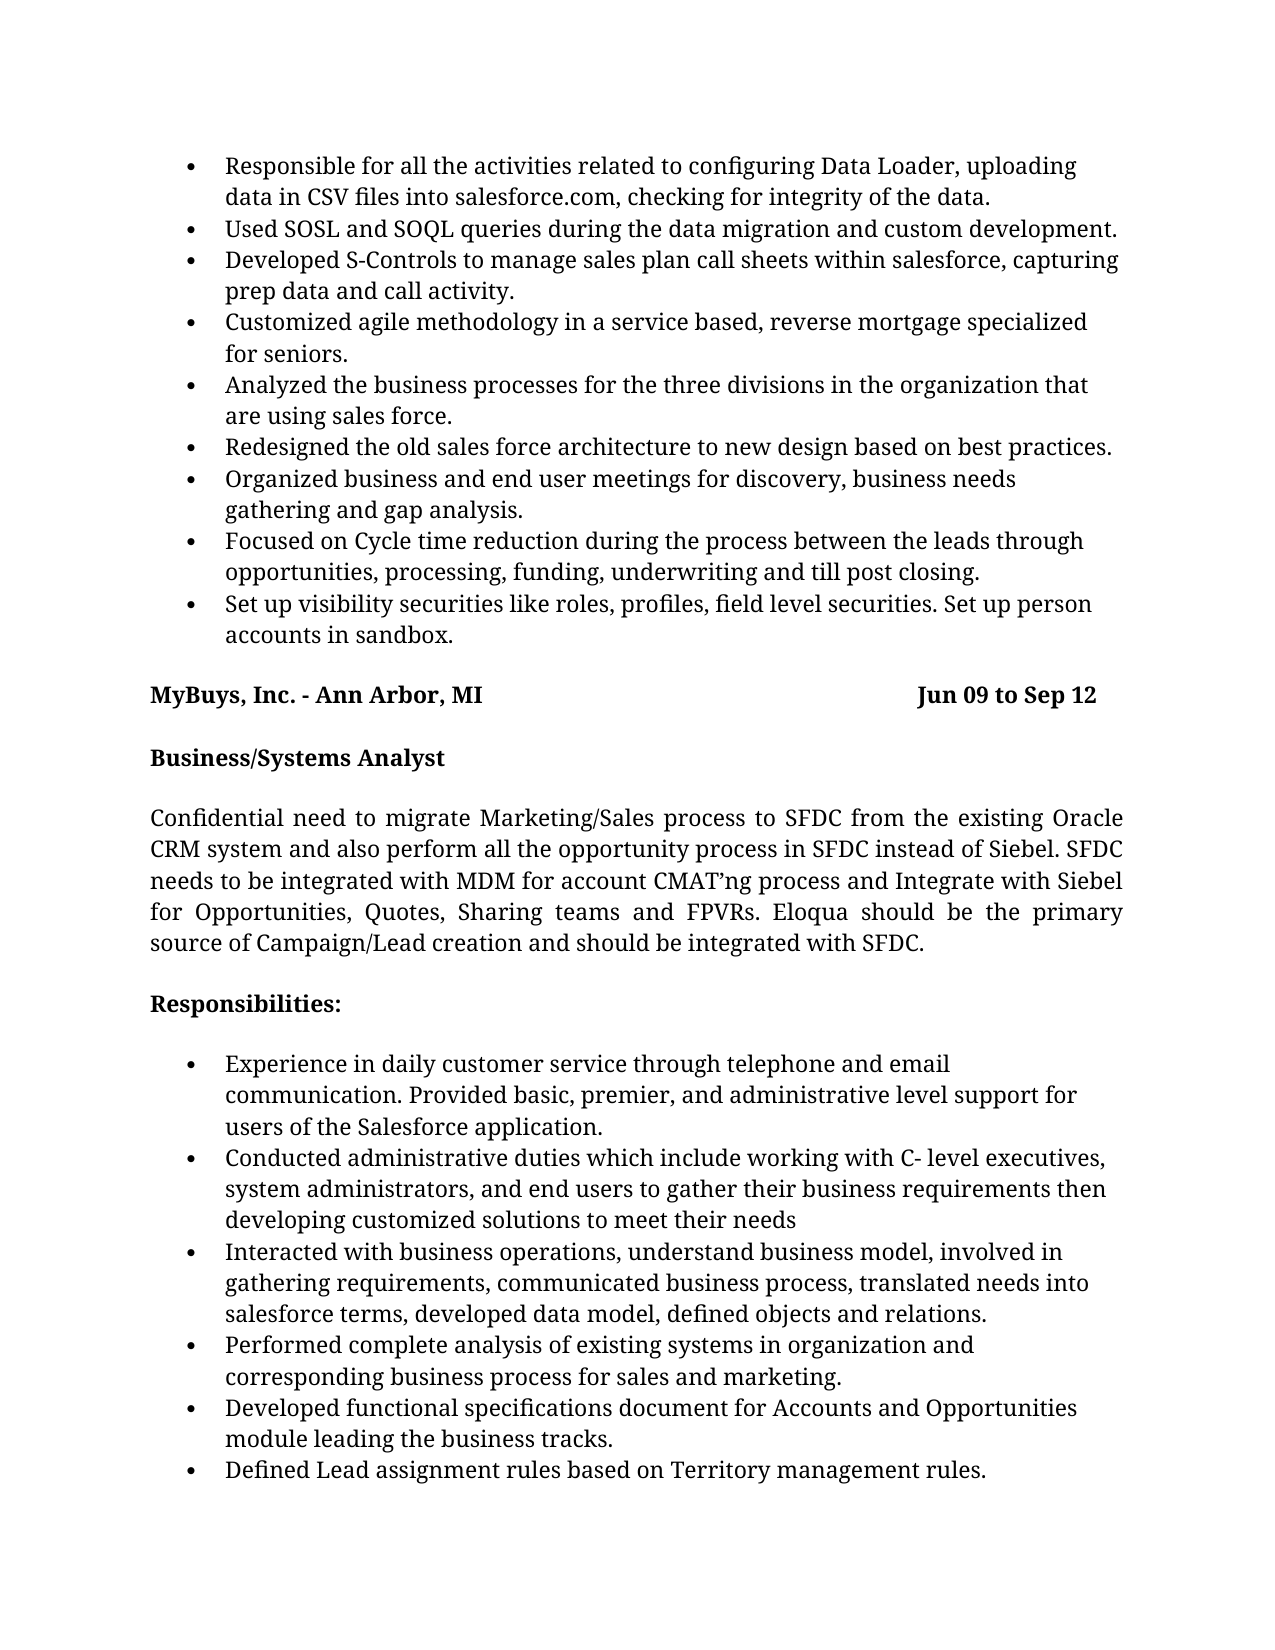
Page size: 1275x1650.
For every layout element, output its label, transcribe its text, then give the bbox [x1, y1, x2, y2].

list Redesigned the old sales force architecture to new design based on best practices. [187, 431, 1125, 462]
list Organized business and end user meetings for discovery, business needs gathering and gap analysis. [187, 462, 1125, 525]
list Experience in daily customer service through telephone and email communication. Provided basic, premier, and administrative level support for users of the Salesforce application. [187, 1048, 1125, 1142]
list Focused on Cycle time reduction during the process between the leads through opportunities, processing, funding, underwriting and till post closing. [187, 525, 1125, 587]
list Used SOSL and SOQL queries during the data migration and custom development. [187, 212, 1125, 244]
text MyBuys, Inc. - Ann Arbor, MI Jun 09 to Sep 12 Business/Systems Analyst [150, 679, 1125, 773]
list Developed S-Controls to manage sales plan call sheets within salesforce, capturing prep data and call activity. [187, 244, 1125, 306]
list Developed functional specifications document for Accounts and Opportunities module leading the business tracks. [187, 1392, 1125, 1454]
text Confidential need to migrate Marketing/Sales process to SFDC from the existing Oracle CRM system and also perform all the opportunity process in SFDC instead of Siebel. SFDC needs to be integrated with MDM for account CMAT’ng process and Integrate with Siebel for Opportunities, Quotes, Sharing teams and FPVRs. Eloqua should be the primary source of Campaign/Lead creation and should be integrated with SFDC. [150, 802, 1125, 958]
list Conducted administrative duties which include working with C- level executives, system administrators, and end users to gather their business requirements then developing customized solutions to meet their needs [187, 1142, 1125, 1235]
list Analyzed the business processes for the three divisions in the organization that are using sales force. [187, 369, 1125, 431]
list Defined Lead assignment rules based on Territory management rules. [187, 1454, 1125, 1485]
list Interacted with business operations, understand business model, involved in gathering requirements, communicated business process, translated needs into salesforce terms, developed data model, defined objects and relations. [187, 1235, 1125, 1329]
list Responsible for all the activities related to configuring Data Loader, uploading data in CSV files into salesforce.com, checking for integrity of the data. [187, 150, 1125, 212]
text Responsibilities: [150, 987, 1125, 1019]
list Set up visibility securities like roles, profiles, field level securities. Set up person accounts in sandbox. [187, 587, 1125, 650]
list Customized agile methodology in a service based, reverse mortgage specialized for seniors. [187, 306, 1125, 369]
list Performed complete analysis of existing systems in organization and corresponding business process for sales and marketing. [187, 1329, 1125, 1392]
